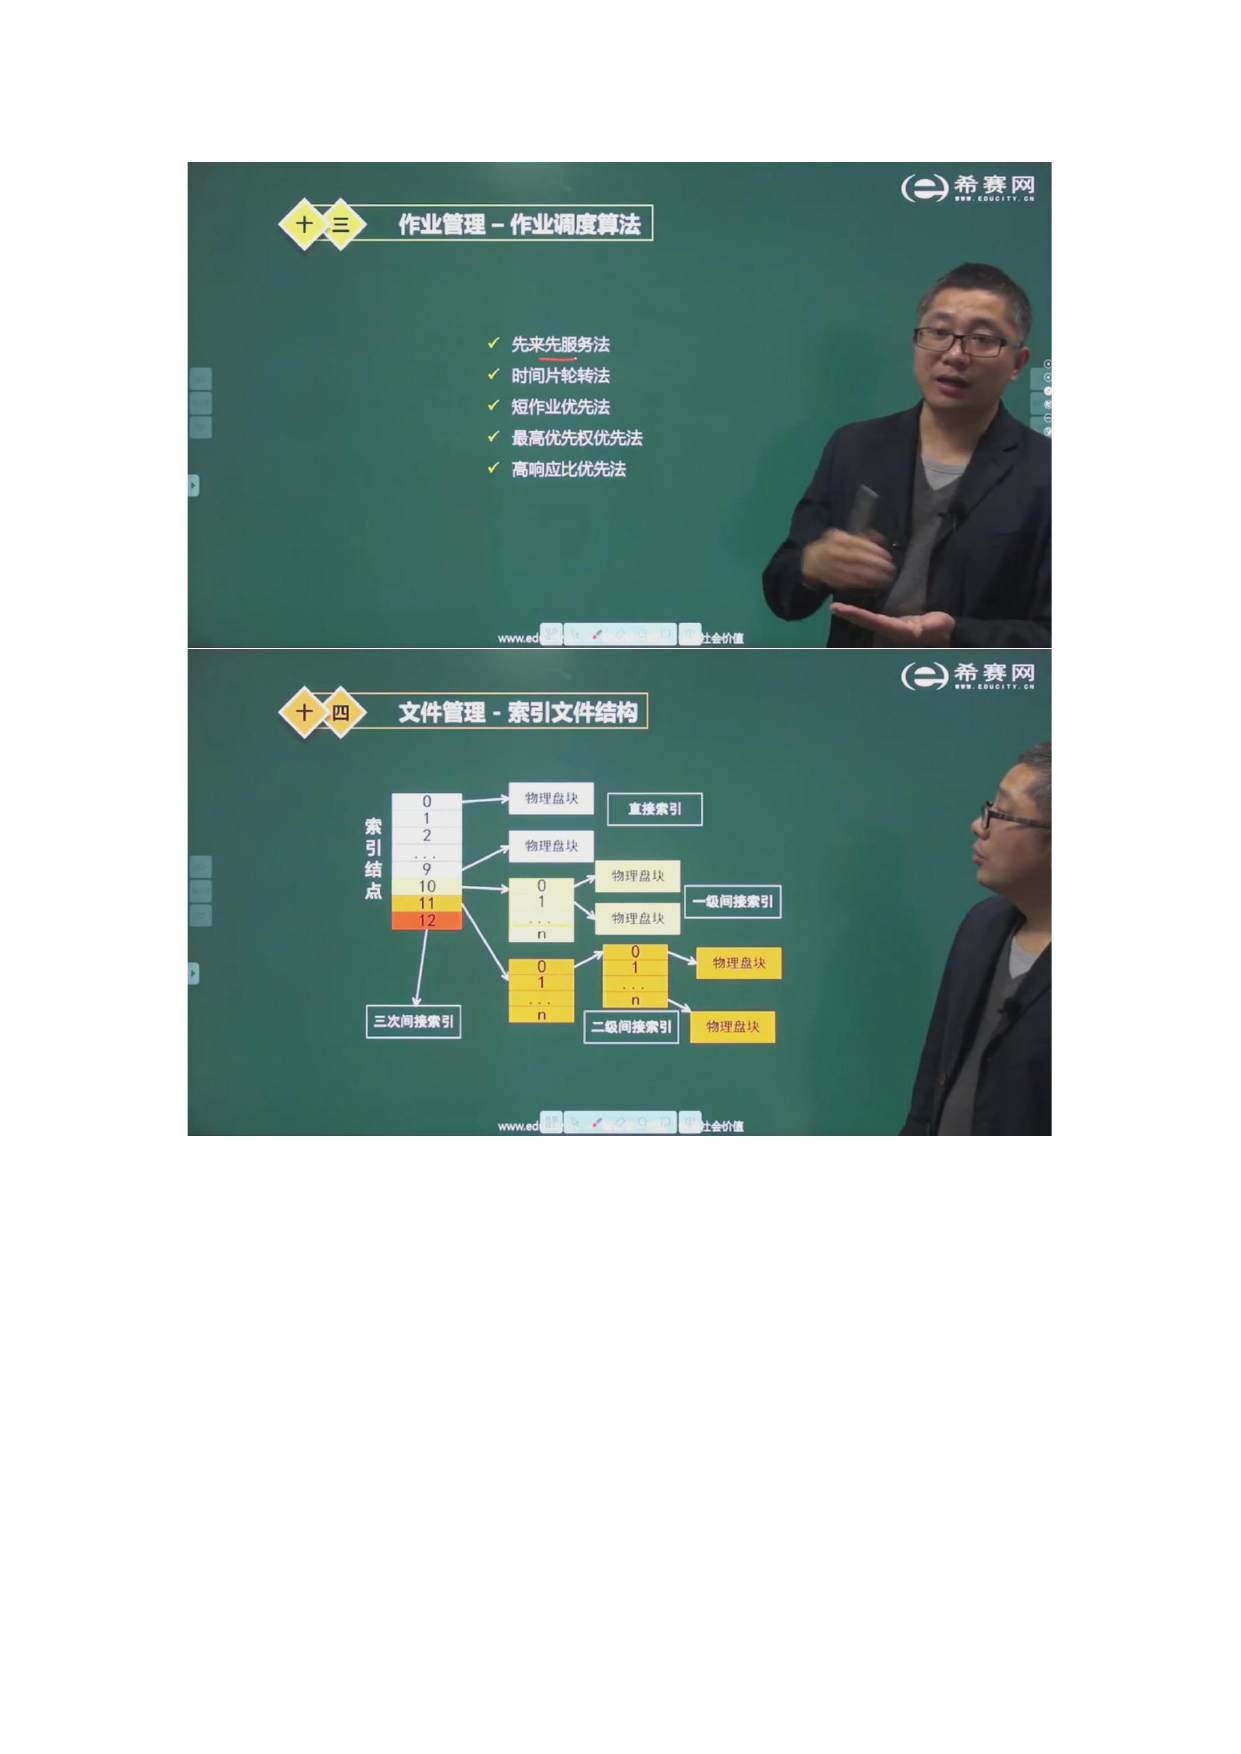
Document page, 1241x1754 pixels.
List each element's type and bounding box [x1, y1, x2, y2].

picture [187, 649, 1052, 1136]
picture [187, 162, 1052, 648]
